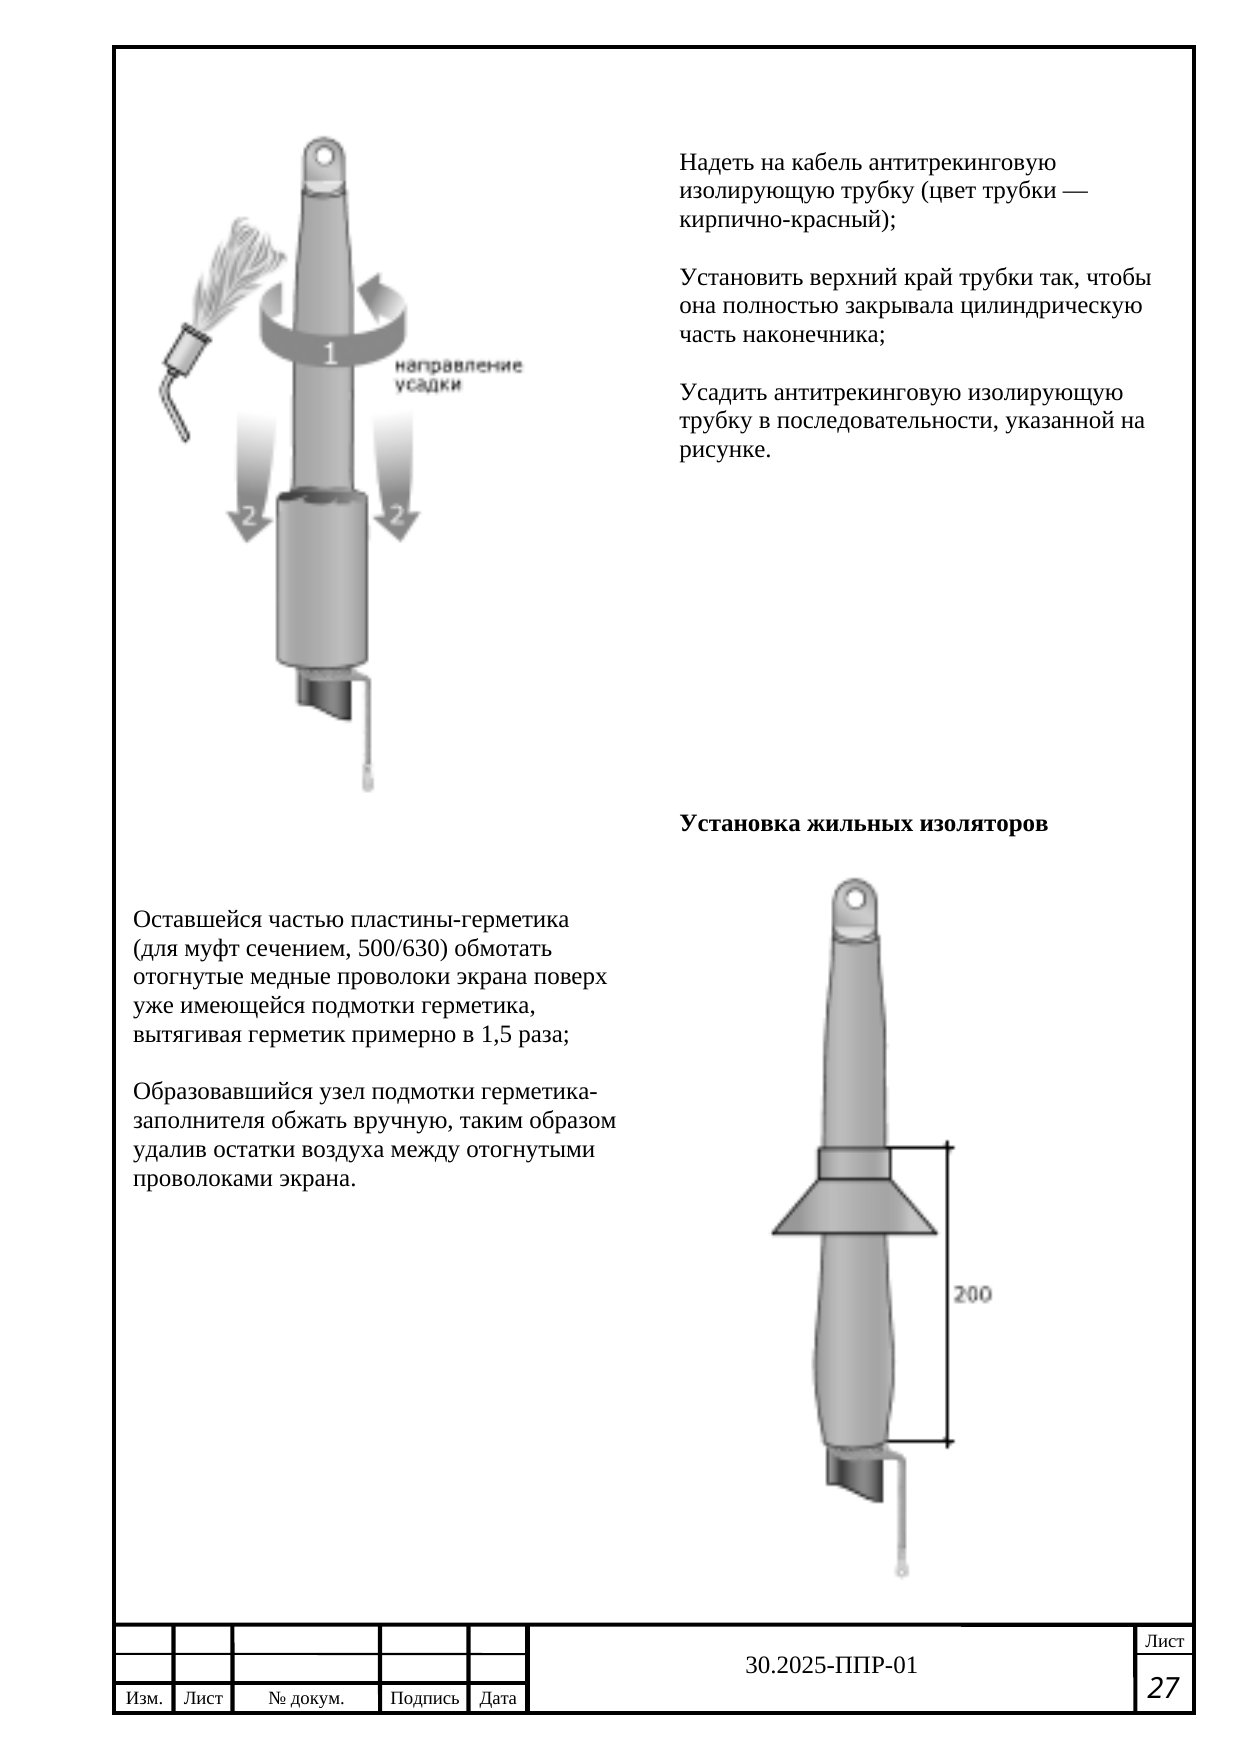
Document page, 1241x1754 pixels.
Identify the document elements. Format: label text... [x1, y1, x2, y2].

text Усадить антитрекинговую изолирующую трубку в последовательности, указанной на рисунке. [679, 377, 1167, 463]
text Оставшейся частью пластины-герметика (для муфт сечением, 500/630) обмотать отогнутые медные проволоки экрана поверх уже имеющейся подмотки герметика, вытягивая герметик примерно в 1,5 раза; [133, 904, 620, 1048]
picture [132, 118, 553, 818]
text Надеть на кабель антитрекинговую изолирующую трубку (цвет трубки — кирпично-красный); [679, 147, 1167, 233]
picture [679, 865, 1075, 1589]
text Образовавшийся узел подмотки герметика-заполнителя обжать вручную, таким образом удалив остатки воздуха между отогнутыми проволоками экрана. [133, 1076, 620, 1191]
text Установить верхний край трубки так, чтобы она полностью закрывала цилиндрическую часть наконечника; [679, 262, 1167, 348]
text Установка жильных изоляторов [679, 808, 1167, 837]
